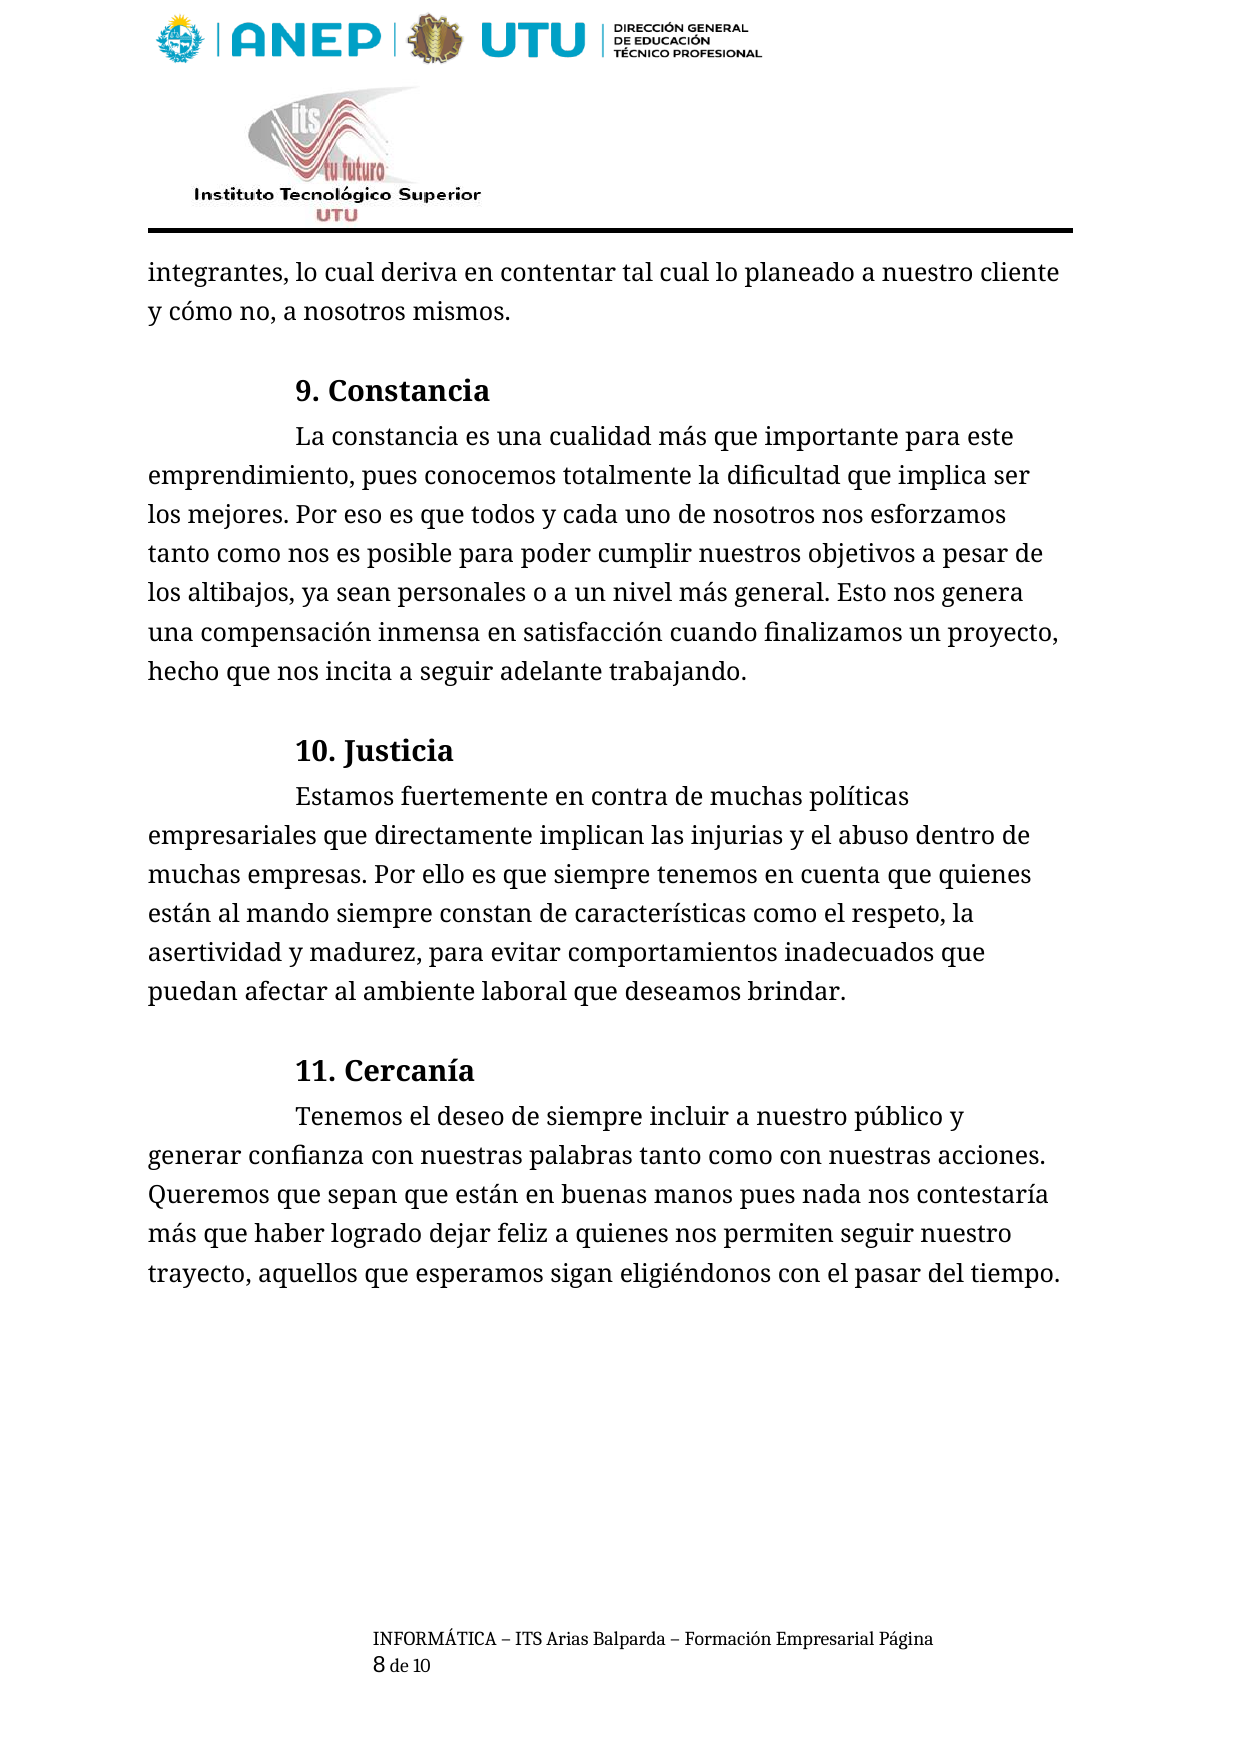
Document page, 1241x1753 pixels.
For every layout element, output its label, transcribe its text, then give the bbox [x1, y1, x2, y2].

subtitle 9. Constancia [148, 370, 1063, 410]
subtitle 11. Cercanía [148, 1051, 1063, 1090]
picture [147, 0, 776, 229]
text La constancia es una cualidad más que importante para este emprendimiento, pues conocemos totalmente la dificultad que implica ser los mejores. Por eso es que todos y cada uno de nosotros nos esforzamos tanto como nos es posible para poder cumplir nuestros objetivos a pesar de los altibajos, ya sean personales o a un nivel más general. Esto nos genera una compensación inmensa en satisfacción cuando finalizamos un proyecto, hecho que nos incita a seguir adelante trabajando. [148, 418, 1063, 687]
text Estamos fuertemente en contra de muchas políticas empresariales que directamente implican las injurias y el abuso dentro de muchas empresas. Por ello es que siempre tenemos en cuenta que quienes están al mando siempre constan de características como el respeto, la asertividad y madurez, para evitar comportamientos inadecuados que puedan afectar al ambiente laboral que deseamos brindar. [148, 778, 1063, 1008]
subtitle 10. Justicia [148, 730, 1063, 770]
text Tenemos el deseo de siempre incluir a nuestro público y generar confianza con nuestras palabras tanto como con nuestras acciones. Queremos que sepan que están en buenas manos pues nada nos contestaría más que haber logrado dejar feliz a quienes nos permiten seguir nuestro trayecto, aquellos que esperamos sigan eligiéndonos con el pasar del tiempo. [148, 1099, 1063, 1289]
